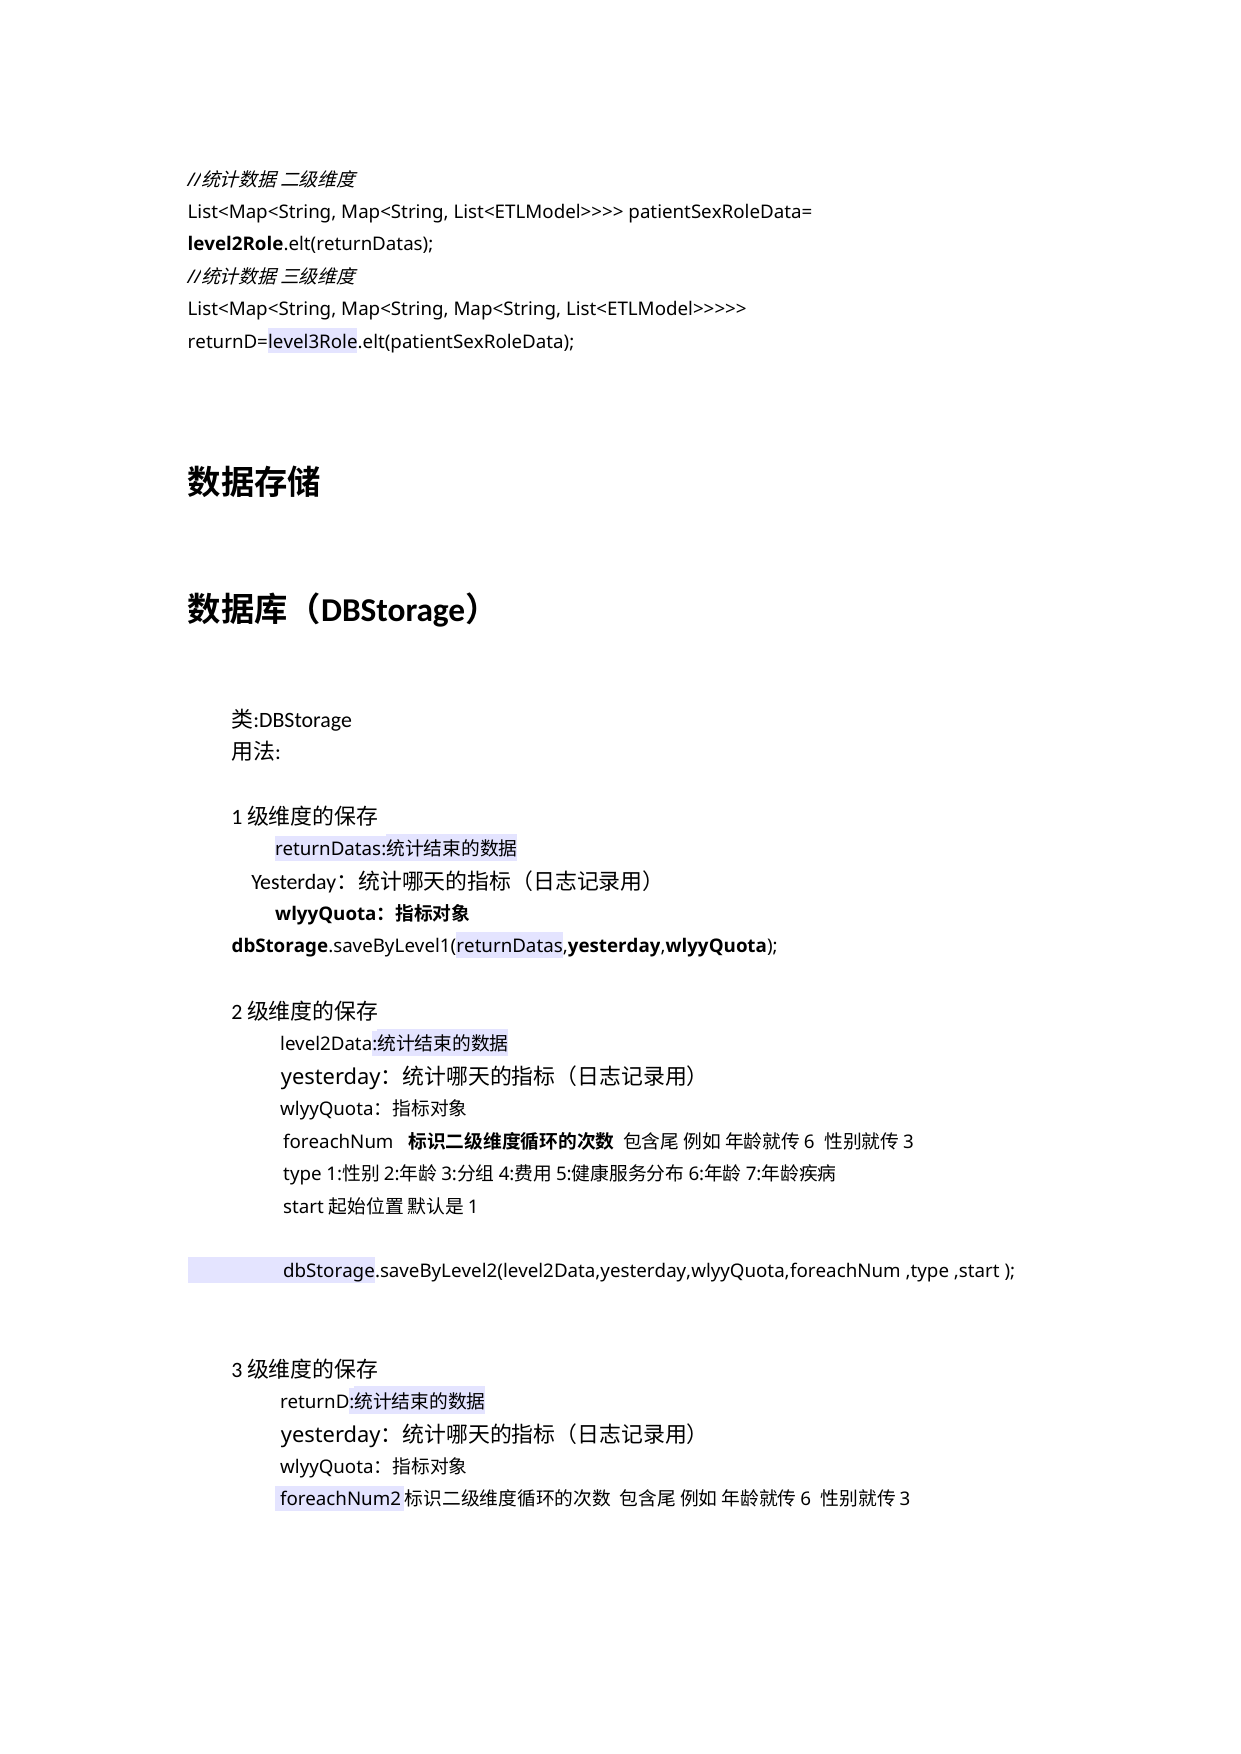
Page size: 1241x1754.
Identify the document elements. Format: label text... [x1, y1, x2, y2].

text wlyyQuota：指标对象 [231, 896, 1053, 929]
subtitle 数据存储 [187, 448, 1053, 513]
text returnD:统计结束的数据 [231, 1384, 1053, 1416]
text 2级维度的保存 [187, 994, 1053, 1026]
text 3级维度的保存 [187, 1351, 1053, 1384]
text foreachNum2标识二级维度循环的次数 包含尾 例如 年龄就传6 性别就传3 [231, 1481, 1053, 1514]
text dbStorage.saveByLevel1(returnDatas,yesterday,wlyyQuota); [187, 929, 1053, 961]
text dbStorage.saveByLevel2(level2Data,yesterday,wlyyQuota,foreachNum ,type ,start ); [187, 1254, 1053, 1286]
text 类:DBStorage [187, 701, 1053, 734]
text returnDatas:统计结束的数据 [231, 831, 1053, 864]
text 用法: [187, 734, 1053, 766]
text Yesterday：统计哪天的指标（日志记录用） [187, 864, 1053, 896]
subtitle 数据库（DBStorage） [187, 574, 1053, 639]
text foreachNum 标识二级维度循环的次数 包含尾 例如 年龄就传6 性别就传3 type 1:性别 2:年龄 3:分组 4:费用 5:健康服务分布 6:年龄 7:年龄疾病 start 起始位置 默认是1 [187, 1124, 1053, 1221]
text yesterday：统计哪天的指标（日志记录用） [187, 1059, 1053, 1091]
text yesterday：统计哪天的指标（日志记录用） [187, 1416, 1053, 1449]
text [187, 162, 1053, 357]
text wlyyQuota：指标对象 [231, 1091, 1053, 1124]
text wlyyQuota：指标对象 [231, 1449, 1053, 1481]
text level2Data:统计结束的数据 [231, 1026, 1053, 1059]
text 1级维度的保存 [187, 799, 1053, 831]
